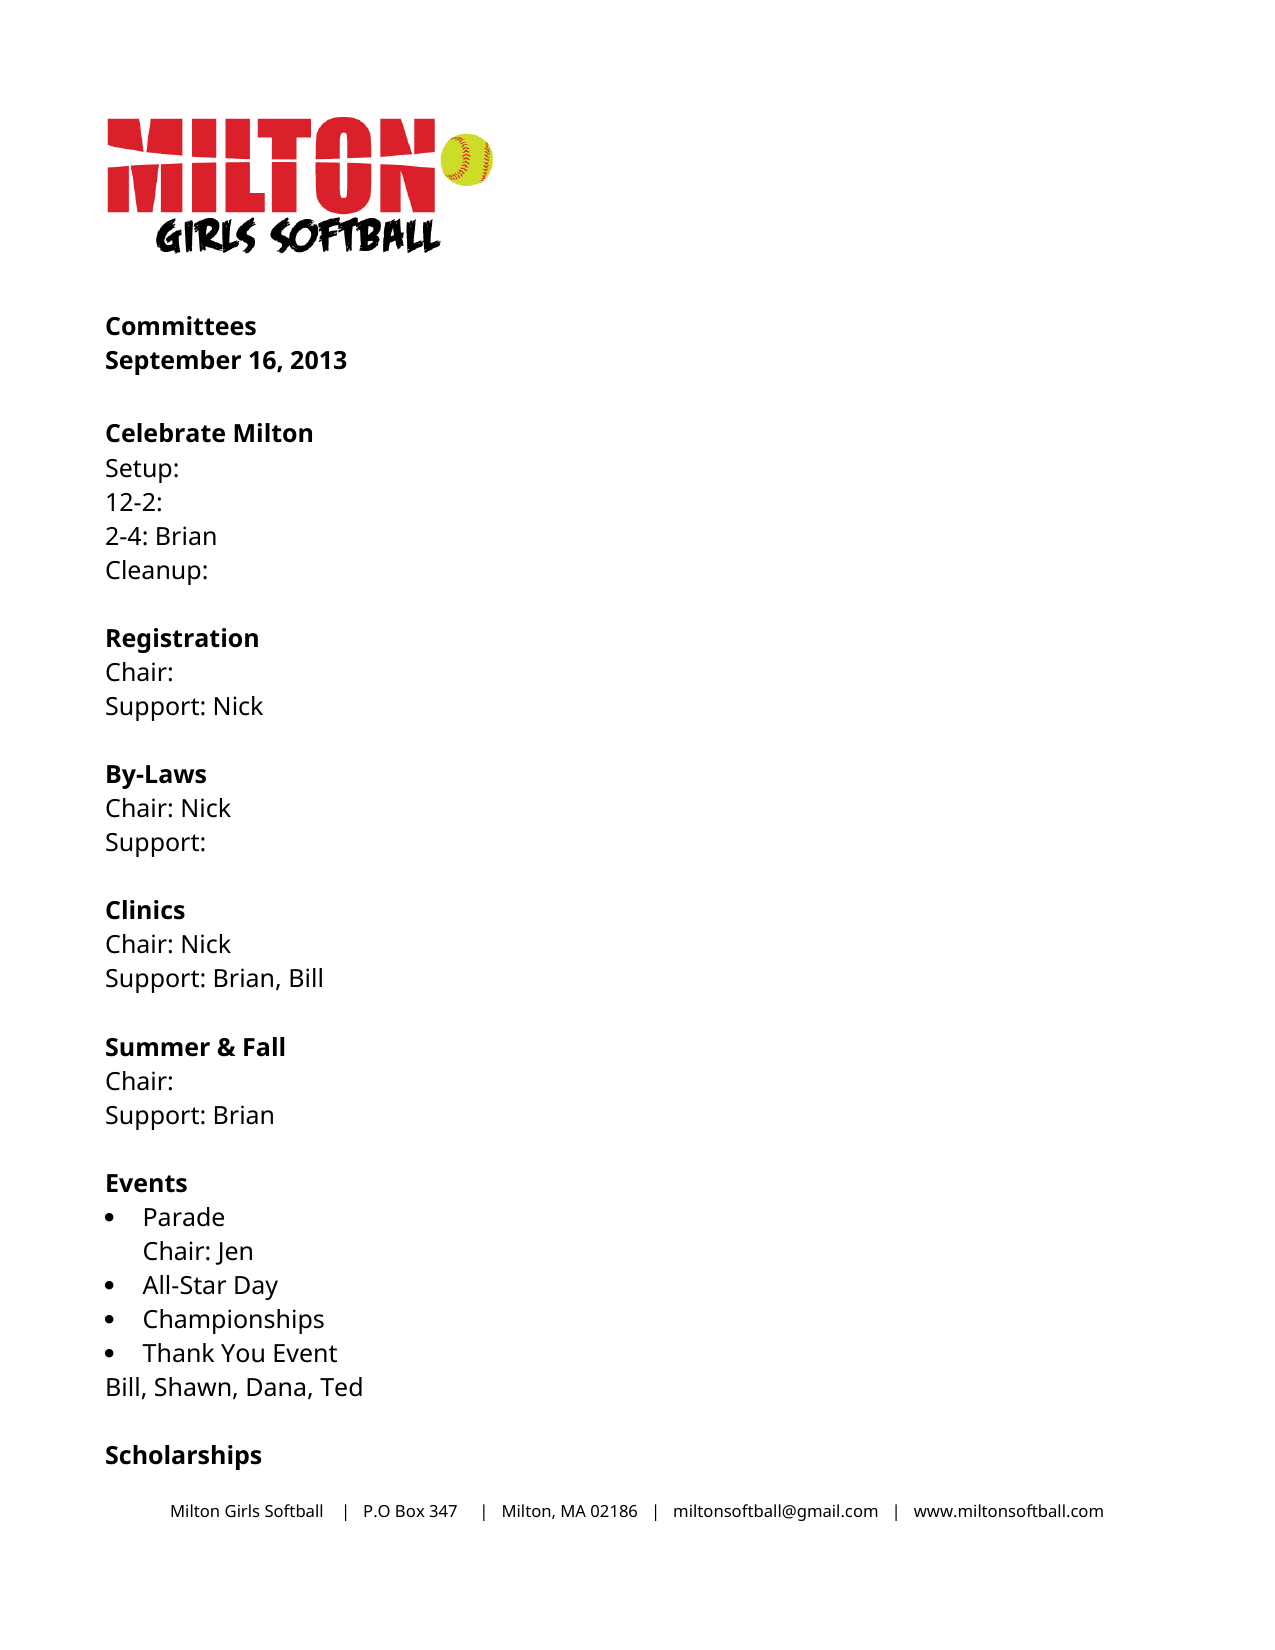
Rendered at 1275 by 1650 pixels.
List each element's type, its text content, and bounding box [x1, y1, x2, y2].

text Chair: [105, 1063, 1170, 1097]
text By-Laws [105, 757, 1170, 791]
text Chair: Nick [105, 927, 1170, 961]
list All-Star Day [105, 1268, 1170, 1302]
text September 16, 2013 [105, 342, 1170, 376]
text Committees [105, 308, 1170, 342]
text Setup: [105, 450, 1170, 484]
text Support: Brian, Bill [105, 961, 1170, 995]
list Thank You Event [105, 1336, 1170, 1370]
text Events [105, 1166, 1170, 1199]
text Celebrate Milton [105, 416, 1170, 450]
text Support: Brian [105, 1097, 1170, 1131]
text Bill, Shawn, Dana, Ted [105, 1370, 1170, 1404]
text Chair: [105, 654, 1170, 689]
text Chair: Nick [105, 791, 1170, 825]
text Scholarships [105, 1438, 1170, 1472]
list Championships [105, 1302, 1170, 1336]
text Support: Nick [105, 689, 1170, 723]
text Summer & Fall [105, 1029, 1170, 1063]
picture [103, 110, 499, 261]
text Clinics [105, 893, 1170, 927]
text Cleanup: [105, 552, 1170, 586]
text Support: [105, 825, 1170, 859]
text 2-4: Brian [105, 518, 1170, 552]
text Registration [105, 621, 1170, 654]
text 12-2: [105, 484, 1170, 518]
list Parade Chair: Jen [105, 1199, 1170, 1268]
